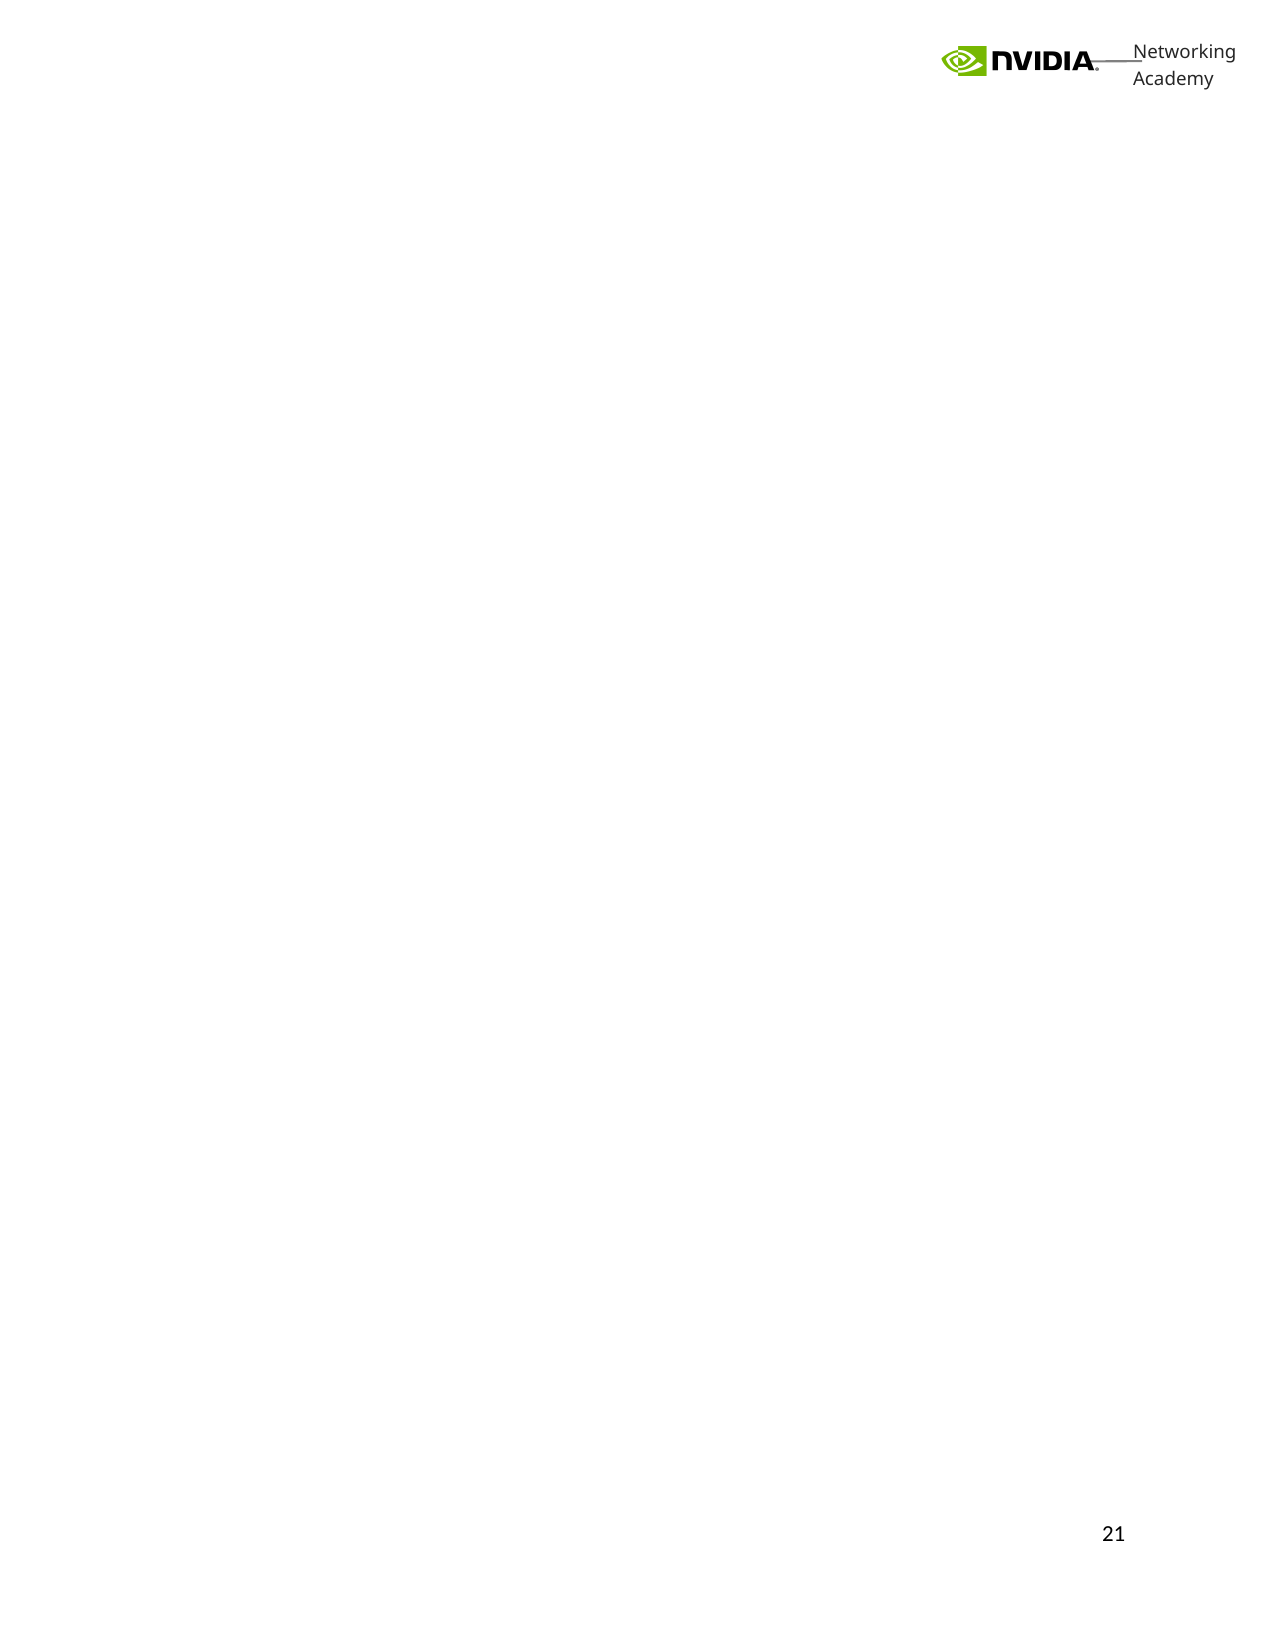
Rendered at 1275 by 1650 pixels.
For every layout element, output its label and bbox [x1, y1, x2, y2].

picture [937, 39, 1101, 81]
